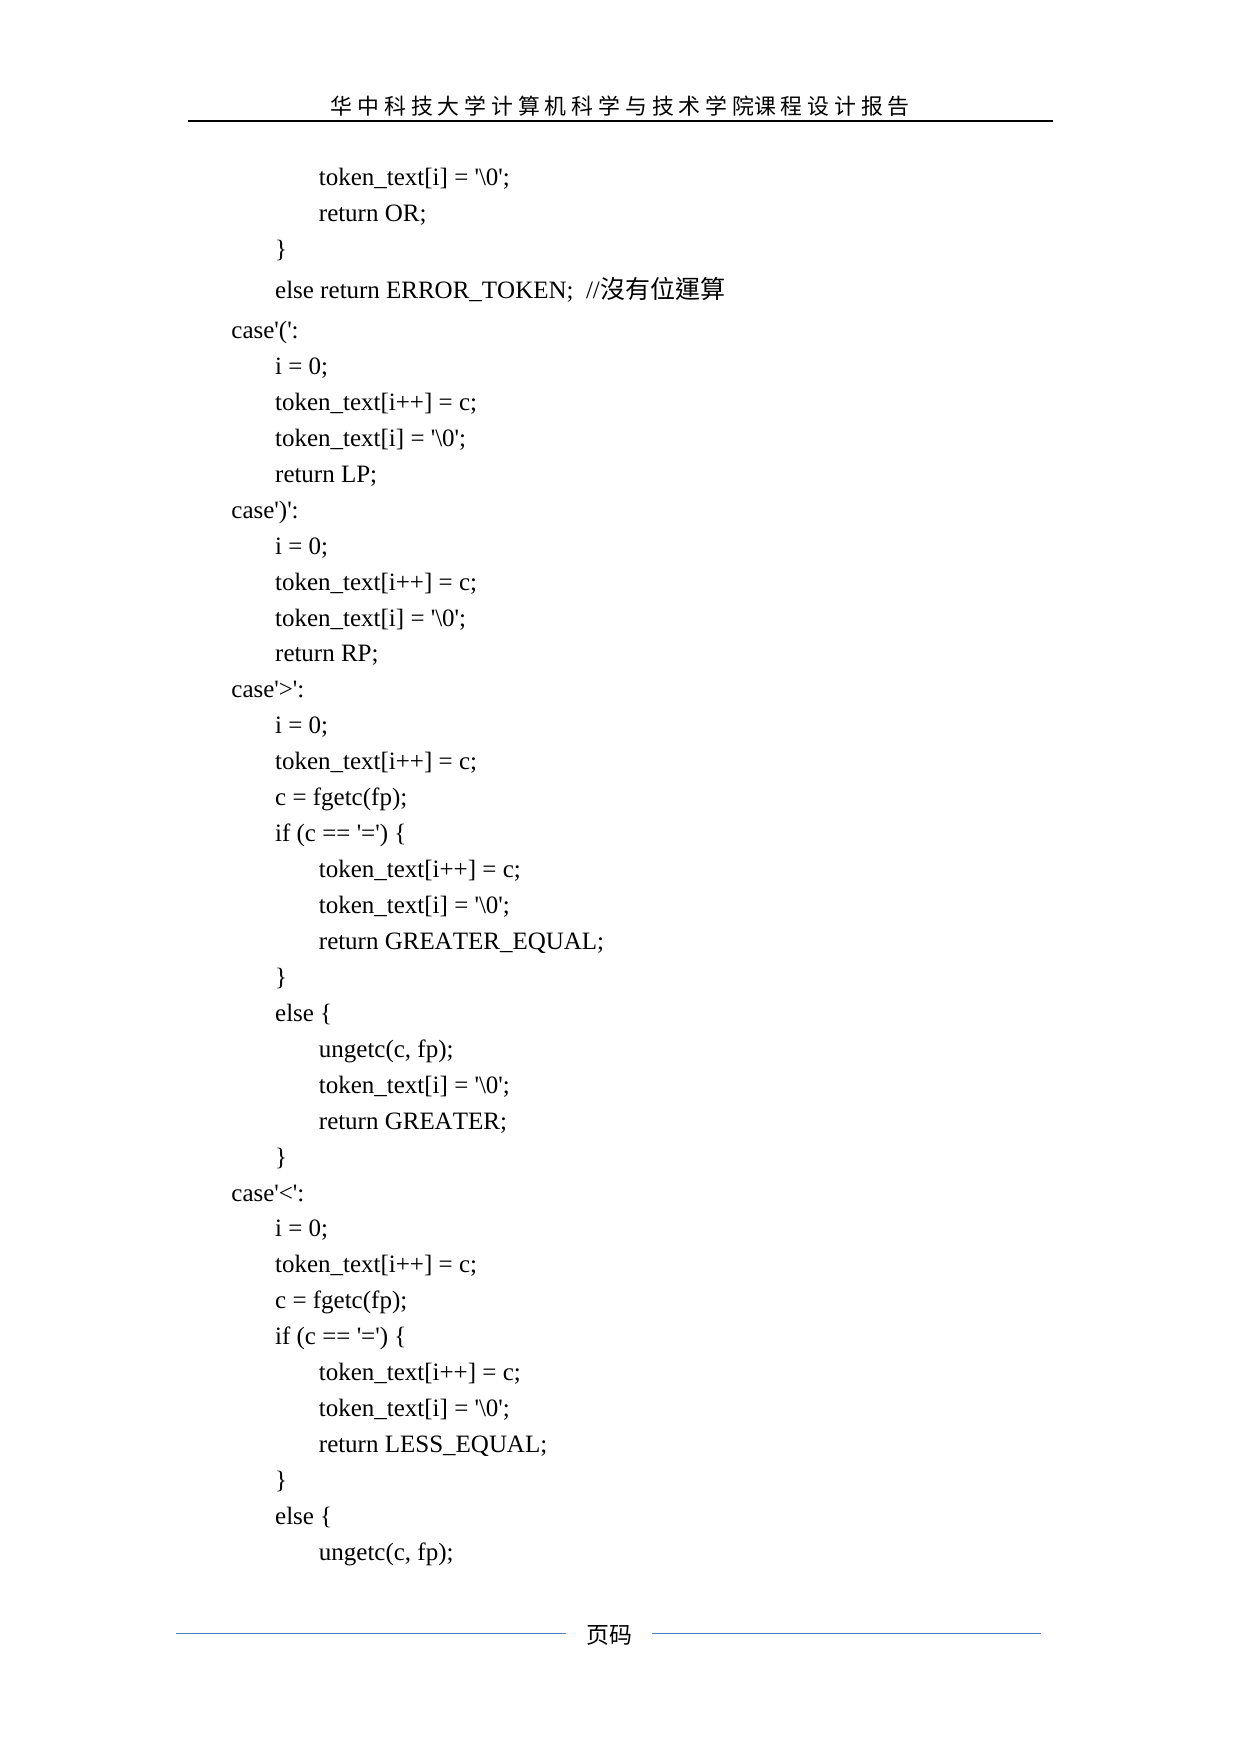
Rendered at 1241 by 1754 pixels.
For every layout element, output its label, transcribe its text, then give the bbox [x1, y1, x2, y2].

text token_text[i] = '\0'; [187, 1393, 1053, 1422]
text i = 0; [187, 710, 1053, 739]
text case')': [187, 495, 1053, 523]
text else { [187, 1501, 1053, 1530]
text i = 0; [187, 1213, 1053, 1242]
text } [187, 962, 1053, 991]
text token_text[i++] = c; [187, 1357, 1053, 1386]
text token_text[i++] = c; [187, 1249, 1053, 1278]
text if (c == '=') { [187, 1321, 1053, 1350]
text return RP; [187, 638, 1053, 667]
text ungetc(c, fp); [187, 1034, 1053, 1063]
text return LP; [187, 459, 1053, 488]
text } [187, 1142, 1053, 1170]
text } [187, 1465, 1053, 1494]
text case'(': [187, 315, 1053, 344]
text else { [187, 998, 1053, 1027]
text c = fgetc(fp); [187, 1285, 1053, 1314]
text i = 0; [187, 531, 1053, 559]
text } [187, 234, 1053, 263]
text token_text[i++] = c; [187, 746, 1053, 775]
text token_text[i] = '\0'; [187, 890, 1053, 919]
text return GREATER; [187, 1106, 1053, 1134]
text token_text[i] = '\0'; [187, 1070, 1053, 1098]
text return OR; [187, 198, 1053, 227]
text case'>': [187, 674, 1053, 703]
text token_text[i] = '\0'; [187, 162, 1053, 191]
text token_text[i] = '\0'; [187, 603, 1053, 631]
text case'<': [187, 1178, 1053, 1206]
text else return ERROR_TOKEN; //沒有位運算 [187, 270, 1053, 306]
text token_text[i] = '\0'; [187, 423, 1053, 452]
text i = 0; [187, 351, 1053, 380]
text token_text[i++] = c; [187, 854, 1053, 883]
text ungetc(c, fp); [187, 1537, 1053, 1566]
text token_text[i++] = c; [187, 387, 1053, 416]
text return GREATER_EQUAL; [187, 926, 1053, 955]
text token_text[i++] = c; [187, 567, 1053, 595]
text if (c == '=') { [187, 818, 1053, 847]
text c = fgetc(fp); [187, 782, 1053, 811]
text return LESS_EQUAL; [187, 1429, 1053, 1458]
